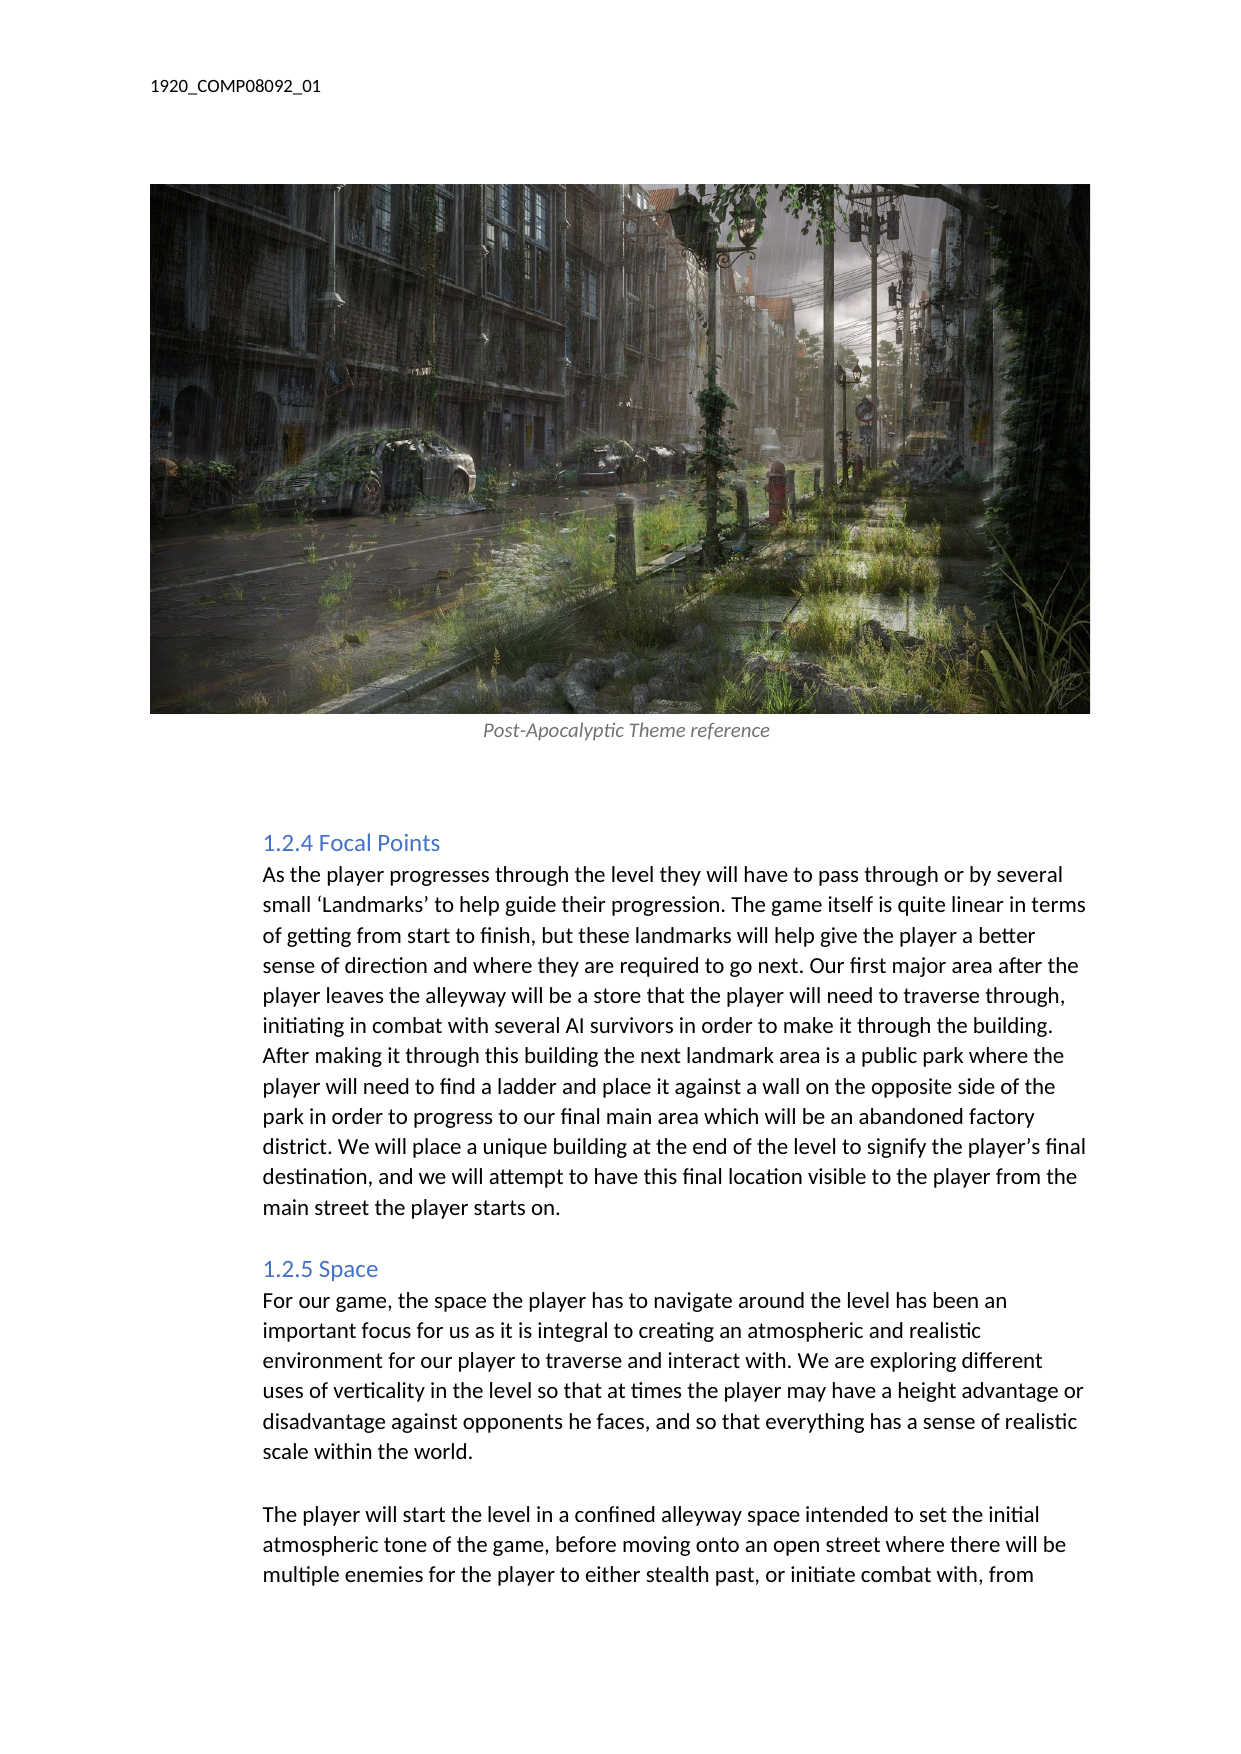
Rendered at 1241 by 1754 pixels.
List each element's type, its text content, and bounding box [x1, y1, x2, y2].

list For our game, the space the player has to navigate around the level has been an important focus for us as it is integral to creating an atmospheric and realistic environment for our player to traverse and interact with. We are exploring different uses of verticality in the level so that at times the player may have a height advantage or disadvantage against opponents he faces, and so that everything has a sense of realistic scale within the world. [262, 1286, 1090, 1465]
list 1.2.5 Space [262, 1253, 1090, 1284]
list 1.2.4 Focal Points [262, 827, 1090, 858]
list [262, 1500, 1090, 1589]
picture [150, 184, 1091, 714]
list As the player progresses through the level they will have to pass through or by several small ‘Landmarks’ to help guide their progression. The game itself is quite linear in terms of getting from start to finish, but these landmarks will help give the player a better sense of direction and where they are required to go next. Our first major area after the player leaves the alleyway will be a store that the player will need to traverse through, initiating in combat with several AI survivors in order to make it through the building. After making it through this building the next landmark area is a public park where the player will need to find a ladder and place it against a wall on the opposite side of the park in order to progress to our final main area which will be an abandoned factory district. We will place a unique building at the end of the level to signify the player’s final destination, and we will attempt to have this final location visible to the player from the main street the player starts on. [262, 860, 1090, 1221]
list Post-Apocalyptic Theme reference [262, 714, 1090, 743]
